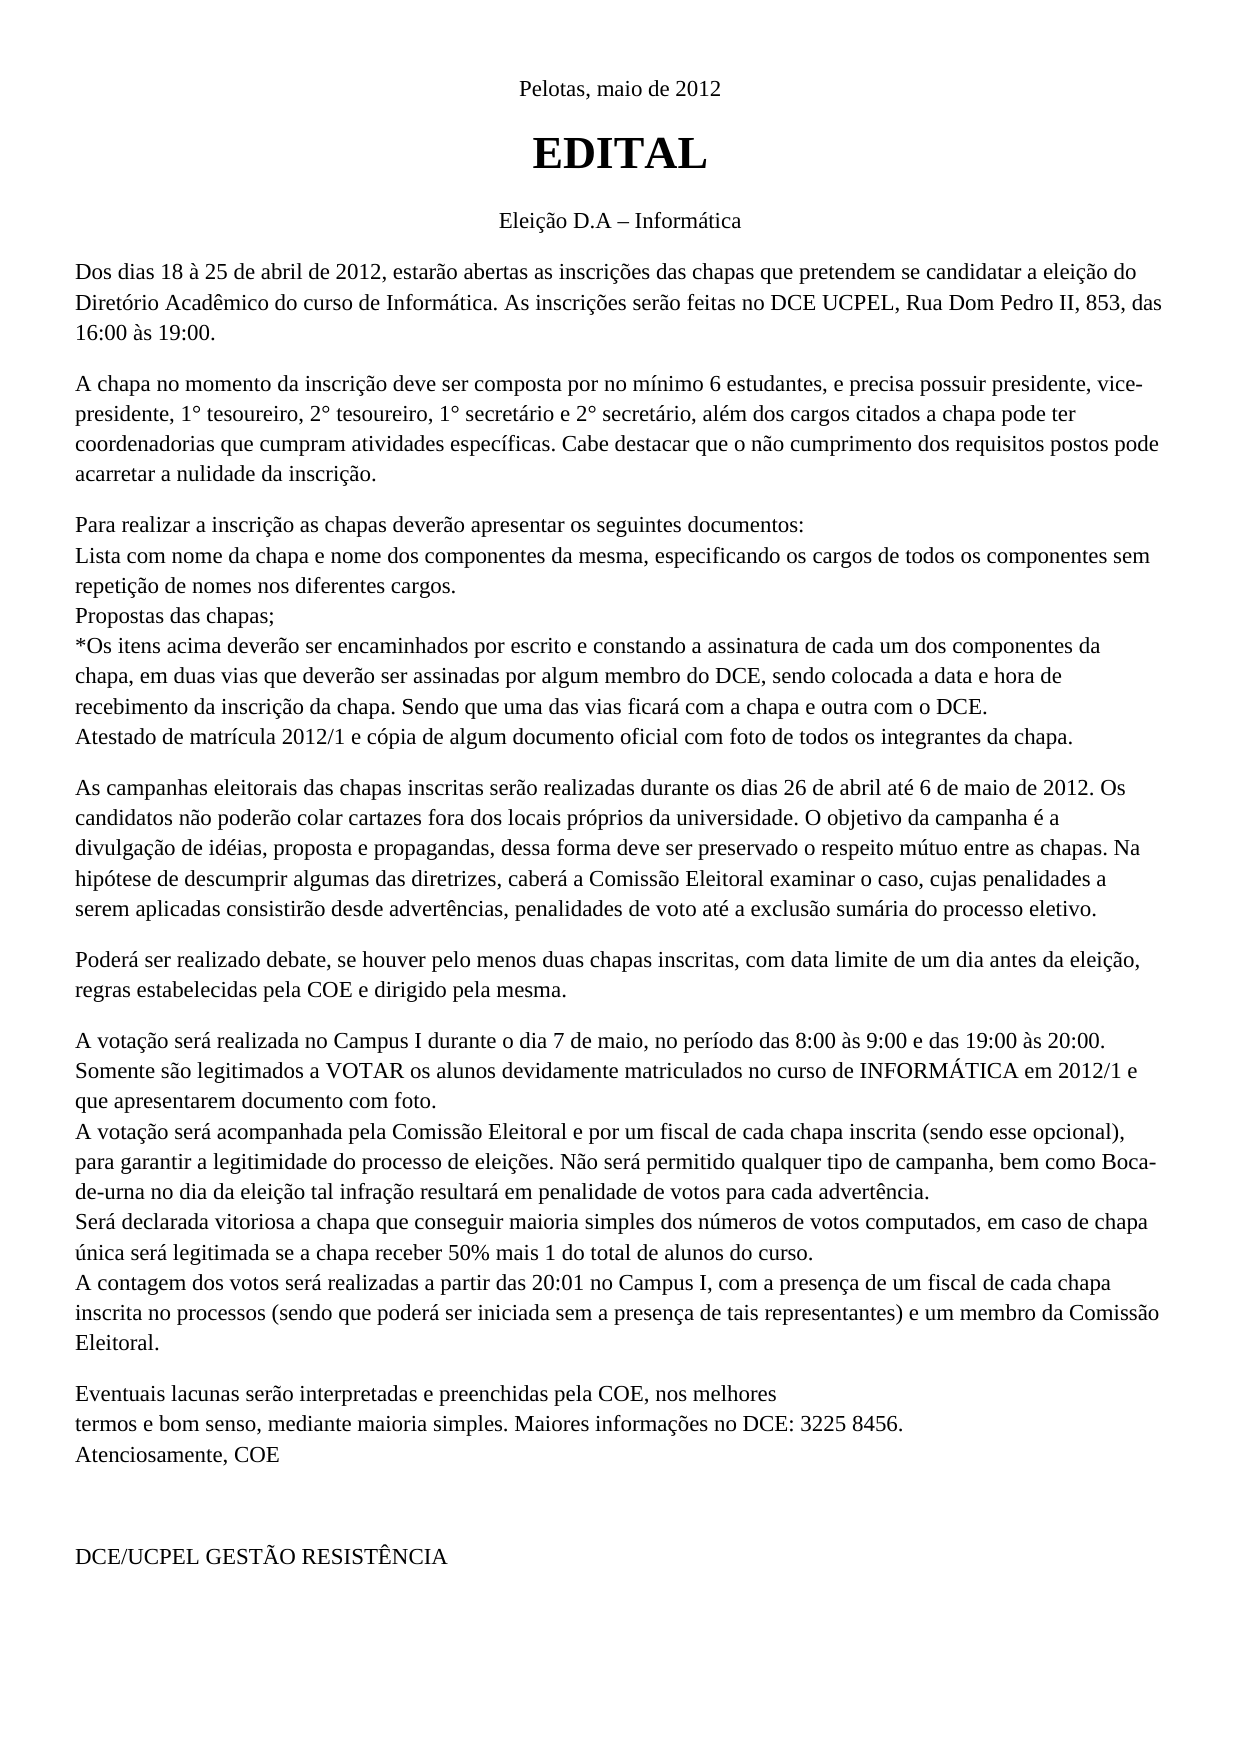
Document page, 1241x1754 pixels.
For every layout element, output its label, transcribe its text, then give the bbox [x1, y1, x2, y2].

text A votação será realizada no Campus I durante o dia 7 de maio, no período das 8:00 às 9:00 e das 19:00 às 20:00. Somente são legitimados a VOTAR os alunos devidamente matriculados no curso de INFORMÁTICA em 2012/1 e que apresentarem documento com foto. A votação será acompanhada pela Comissão Eleitoral e por um fiscal de cada chapa inscrita (sendo esse opcional), para garantir a legitimidade do processo de eleições. Não será permitido qualquer tipo de campanha, bem como Boca-de-urna no dia da eleição tal infração resultará em penalidade de votos para cada advertência. Será declarada vitoriosa a chapa que conseguir maioria simples dos números de votos computados, em caso de chapa única será legitimada se a chapa receber 50% mais 1 do total de alunos do curso. A contagem dos votos será realizadas a partir das 20:01 no Campus I, com a presença de um fiscal de cada chapa inscrita no processos (sendo que poderá ser iniciada sem a presença de tais representantes) e um membro da Comissão Eleitoral. [75, 1027, 1165, 1356]
text Eventuais lacunas serão interpretadas e preenchidas pela COE, nos melhores termos e bom senso, mediante maioria simples. Maiores informações no DCE: 3225 8456. Atenciosamente, COE [75, 1380, 1165, 1467]
text EDITAL [75, 126, 1165, 179]
text Pelotas, maio de 2012 [75, 75, 1165, 101]
text Poderá ser realizado debate, se houver pelo menos duas chapas inscritas, com data limite de um dia antes da eleição, regras estabelecidas pela COE e dirigido pela mesma. [75, 946, 1165, 1002]
text DCE/UCPEL GESTÃO RESISTÊNCIA [75, 1543, 1165, 1569]
text Eleição D.A – Informática [75, 207, 1165, 234]
text As campanhas eleitorais das chapas inscritas serão realizadas durante os dias 26 de abril até 6 de maio de 2012. Os candidatos não poderão colar cartazes fora dos locais próprios da universidade. O objetivo da campanha é a divulgação de idéias, proposta e propagandas, dessa forma deve ser preservado o respeito mútuo entre as chapas. Na hipótese de descumprir algumas das diretrizes, caberá a Comissão Eleitoral examinar o caso, cujas penalidades a serem aplicadas consistirão desde advertências, penalidades de voto até a exclusão sumária do processo eletivo. [75, 774, 1165, 921]
text Para realizar a inscrição as chapas deverão apresentar os seguintes documentos: Lista com nome da chapa e nome dos componentes da mesma, especificando os cargos de todos os componentes sem repetição de nomes nos diferentes cargos. Propostas das chapas; *Os itens acima deverão ser encaminhados por escrito e constando a assinatura de cada um dos componentes da chapa, em duas vias que deverão ser assinadas por algum membro do DCE, sendo colocada a data e hora de recebimento da inscrição da chapa. Sendo que uma das vias ficará com a chapa e outra com o DCE. Atestado de matrícula 2012/1 e cópia de algum documento oficial com foto de todos os integrantes da chapa. [75, 512, 1165, 749]
text A chapa no momento da inscrição deve ser composta por no mínimo 6 estudantes, e precisa possuir presidente, vice-presidente, 1° tesoureiro, 2° tesoureiro, 1° secretário e 2° secretário, além dos cargos citados a chapa pode ter coordenadorias que cumpram atividades específicas. Cabe destacar que o não cumprimento dos requisitos postos pode acarretar a nulidade da inscrição. [75, 370, 1165, 487]
text Dos dias 18 à 25 de abril de 2012, estarão abertas as inscrições das chapas que pretendem se candidatar a eleição do Diretório Acadêmico do curso de Informática. As inscrições serão feitas no DCE UCPEL, Rua Dom Pedro II, 853, das 16:00 às 19:00. [75, 258, 1165, 345]
